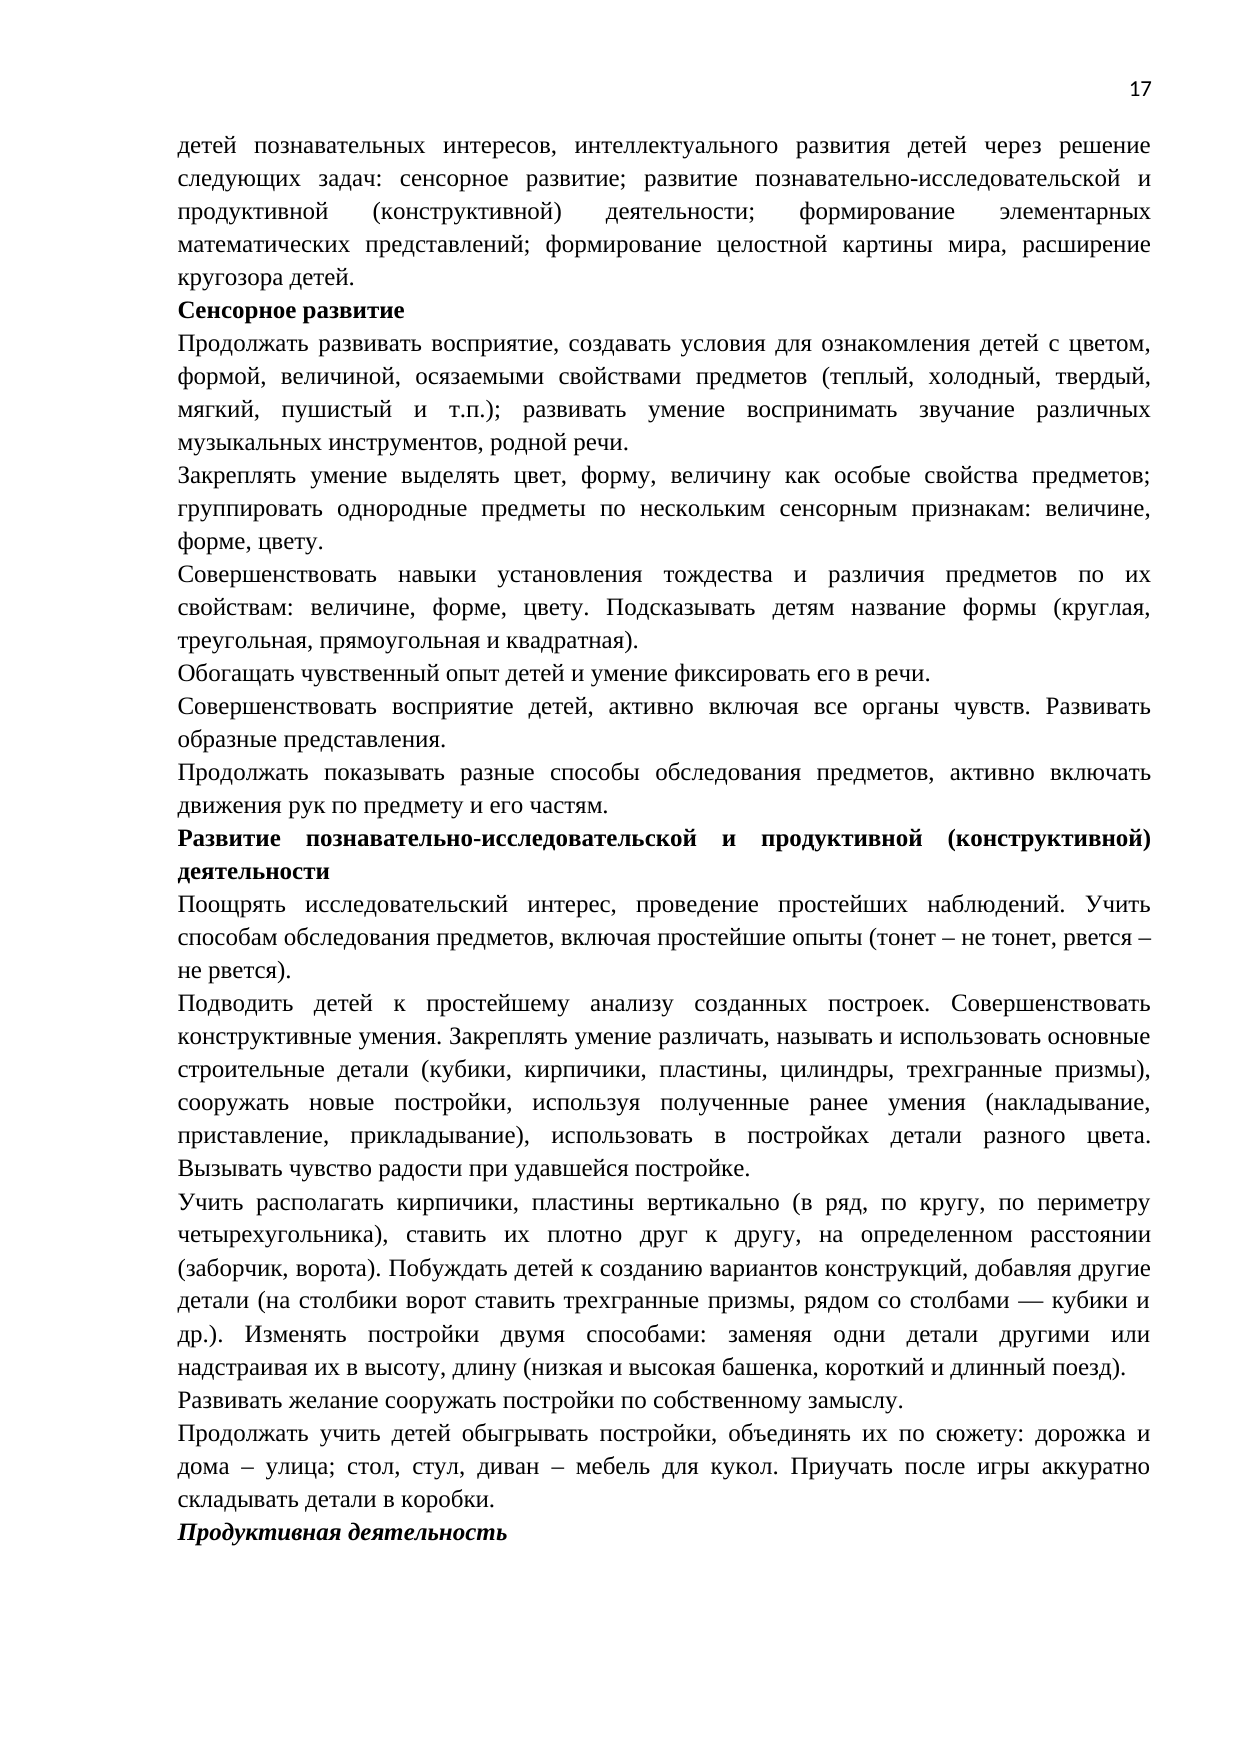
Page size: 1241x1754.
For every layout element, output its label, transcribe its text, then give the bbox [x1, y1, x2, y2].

text Продолжать показывать разные способы обследования предметов, активно включать движения рук по предмету и его частям. [177, 757, 1152, 819]
text Поощрять исследовательский интерес, проведение простейших наблюдений. Учить способам обследования предметов, включая простейшие опыты (тонет – не тонет, рвется – не рвется). [177, 889, 1152, 984]
text Совершенствовать восприятие детей, активно включая все органы чувств. Развивать образные представления. [177, 691, 1152, 753]
text Продолжать учить детей обыгрывать постройки, объединять их по сюжету: дорожка и дома – улица; стол, стул, диван – мебель для кукол. Приучать после игры аккуратно складывать детали в коробки. [177, 1418, 1152, 1512]
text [177, 130, 1152, 291]
text Закреплять умение выделять цвет, форму, величину как особые свойства предметов; группировать однородные предметы по нескольким сенсорным признакам: величине, форме, цвету. [177, 460, 1152, 555]
text Продолжать развивать восприятие, создавать условия для ознакомления детей с цветом, формой, величиной, осязаемыми свойствами предметов (теплый, холодный, твердый, мягкий, пушистый и т.п.); развивать умение воспринимать звучание различных музыкальных инструментов, родной речи. [177, 328, 1152, 456]
text Учить располагать кирпичики, пластины вертикально (в ряд, по кругу, по периметру четырехугольника), ставить их плотно друг к другу, на определенном расстоянии (заборчик, ворота). Побуждать детей к созданию вариантов конструкций, добавляя другие детали (на столбики ворот ставить трехгранные призмы, рядом со столбами — кубики и др.). Изменять постройки двумя способами: заменяя одни детали другими или надстраивая их в высоту, длину (низкая и высокая башенка, короткий и длинный поезд). [177, 1187, 1152, 1380]
text Совершенствовать навыки установления тождества и различия предметов по их свойствам: величине, форме, цвету. Подсказывать детям название формы (круглая, треугольная, прямоугольная и квадратная). [177, 559, 1152, 654]
text Продуктивная деятельность [177, 1517, 1152, 1546]
text Развивать желание сооружать постройки по собственному замыслу. [177, 1385, 1152, 1413]
text Обогащать чувственный опыт детей и умение фиксировать его в речи. [177, 658, 1152, 687]
text Подводить детей к простейшему анализу созданных построек. Совершенствовать конструктивные умения. Закреплять умение различать, называть и использовать основные строительные детали (кубики, кирпичики, пластины, цилиндры, трехгранные призмы), сооружать новые постройки, используя полученные ранее умения (накладывание, приставление, прикладывание), использовать в постройках детали разного цвета. Вызывать чувство радости при удавшейся постройке. [177, 988, 1152, 1182]
text Развитие познавательно-исследовательской и продуктивной (конструктивной) деятельности [177, 823, 1152, 885]
text Сенсорное развитие [177, 295, 1152, 324]
